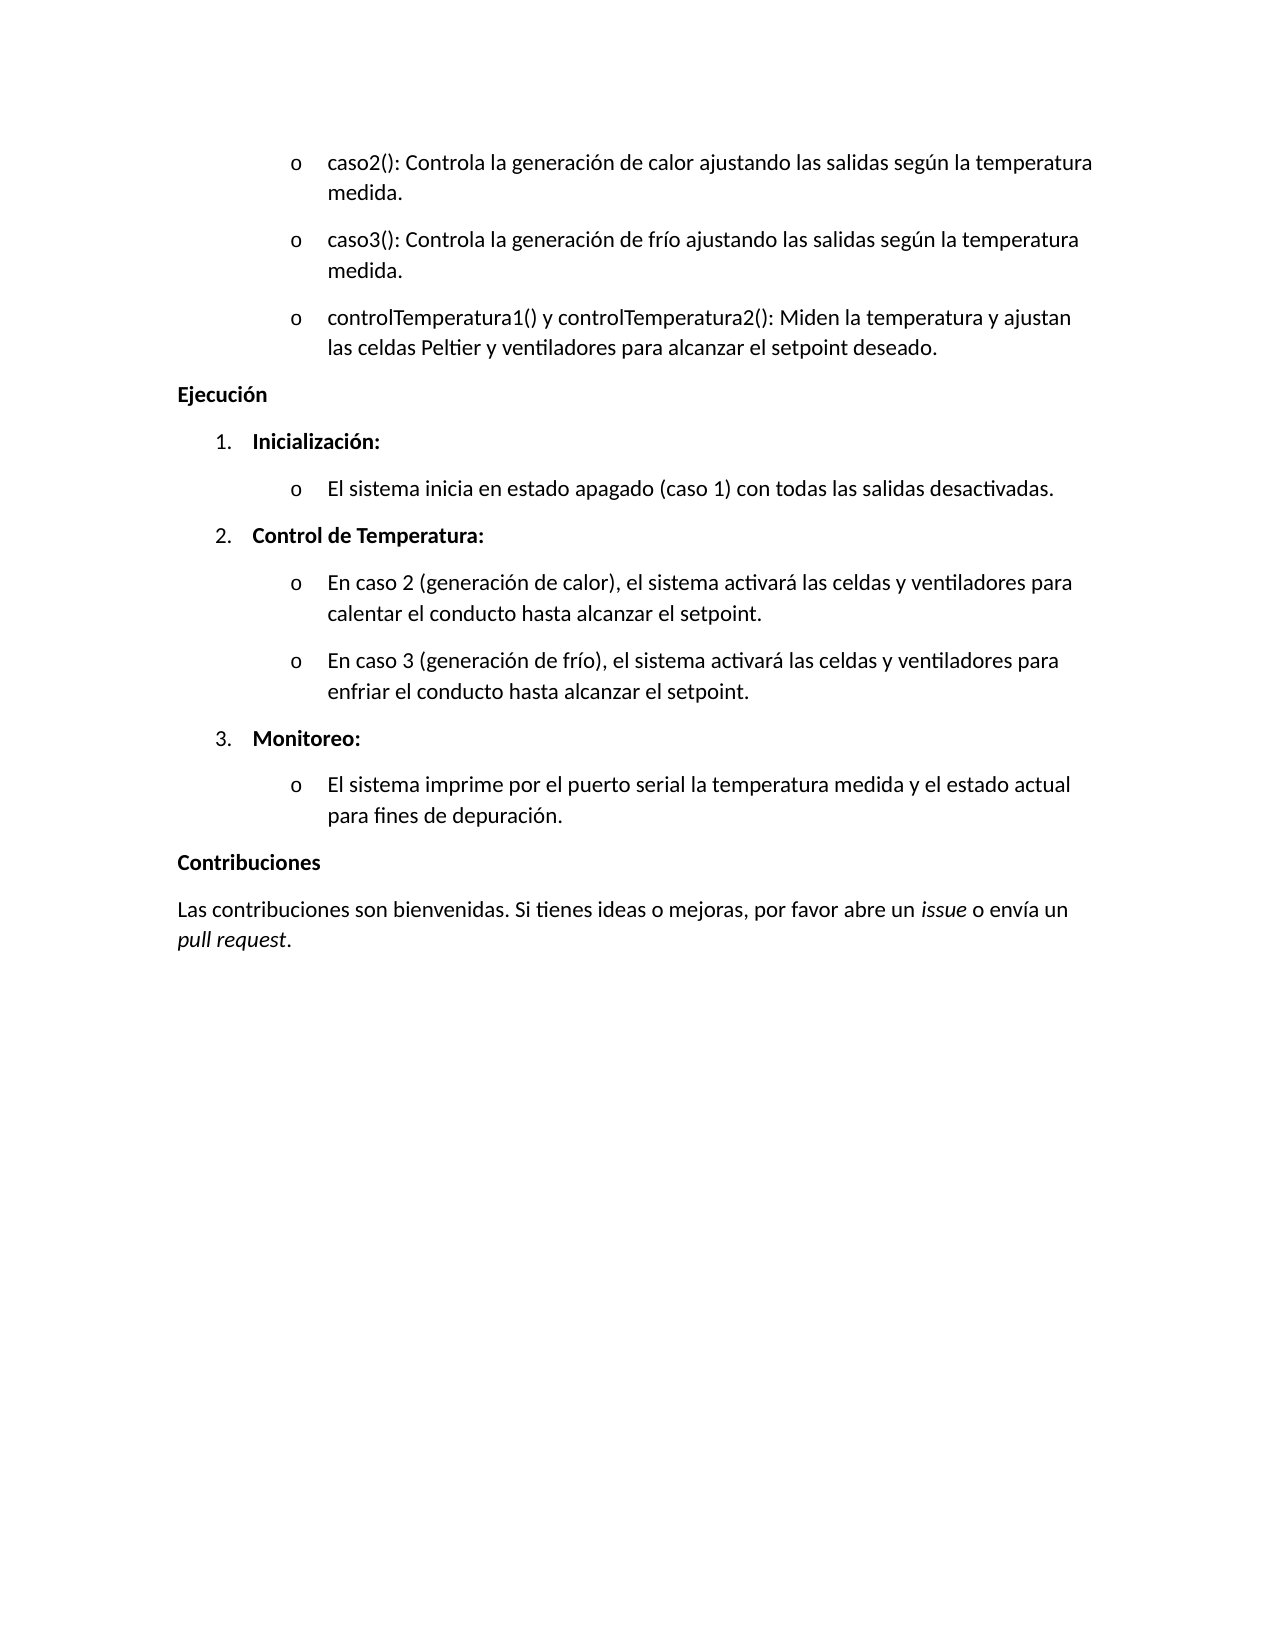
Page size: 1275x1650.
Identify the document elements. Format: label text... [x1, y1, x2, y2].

list En caso 3 (generación de frío), el sistema activará las celdas y ventiladores para enfriar el conducto hasta alcanzar el setpoint. [290, 646, 1098, 705]
text Contribuciones [177, 848, 1098, 876]
list El sistema inicia en estado apagado (caso 1) con todas las salidas desactivadas. [290, 474, 1098, 503]
text Las contribuciones son bienvenidas. Si tienes ideas o mejoras, por favor abre un issue o envía un pull request. [177, 895, 1098, 953]
list El sistema imprime por el puerto serial la temperatura medida y el estado actual para fines de depuración. [290, 771, 1098, 829]
text Ejecución [177, 380, 1098, 408]
list caso3(): Controla la generación de frío ajustando las salidas según la temperatura medida. [290, 225, 1098, 284]
list En caso 2 (generación de calor), el sistema activará las celdas y ventiladores para calentar el conducto hasta alcanzar el setpoint. [290, 568, 1098, 627]
list caso2(): Controla la generación de calor ajustando las salidas según la temperatura medida. [290, 148, 1098, 206]
list Inicialización: [215, 427, 1098, 455]
list controlTemperatura1() y controlTemperatura2(): Miden la temperatura y ajustan las celdas Peltier y ventiladores para alcanzar el setpoint deseado. [290, 303, 1098, 362]
list Control de Temperatura: [215, 522, 1098, 549]
list Monitoreo: [215, 724, 1098, 752]
